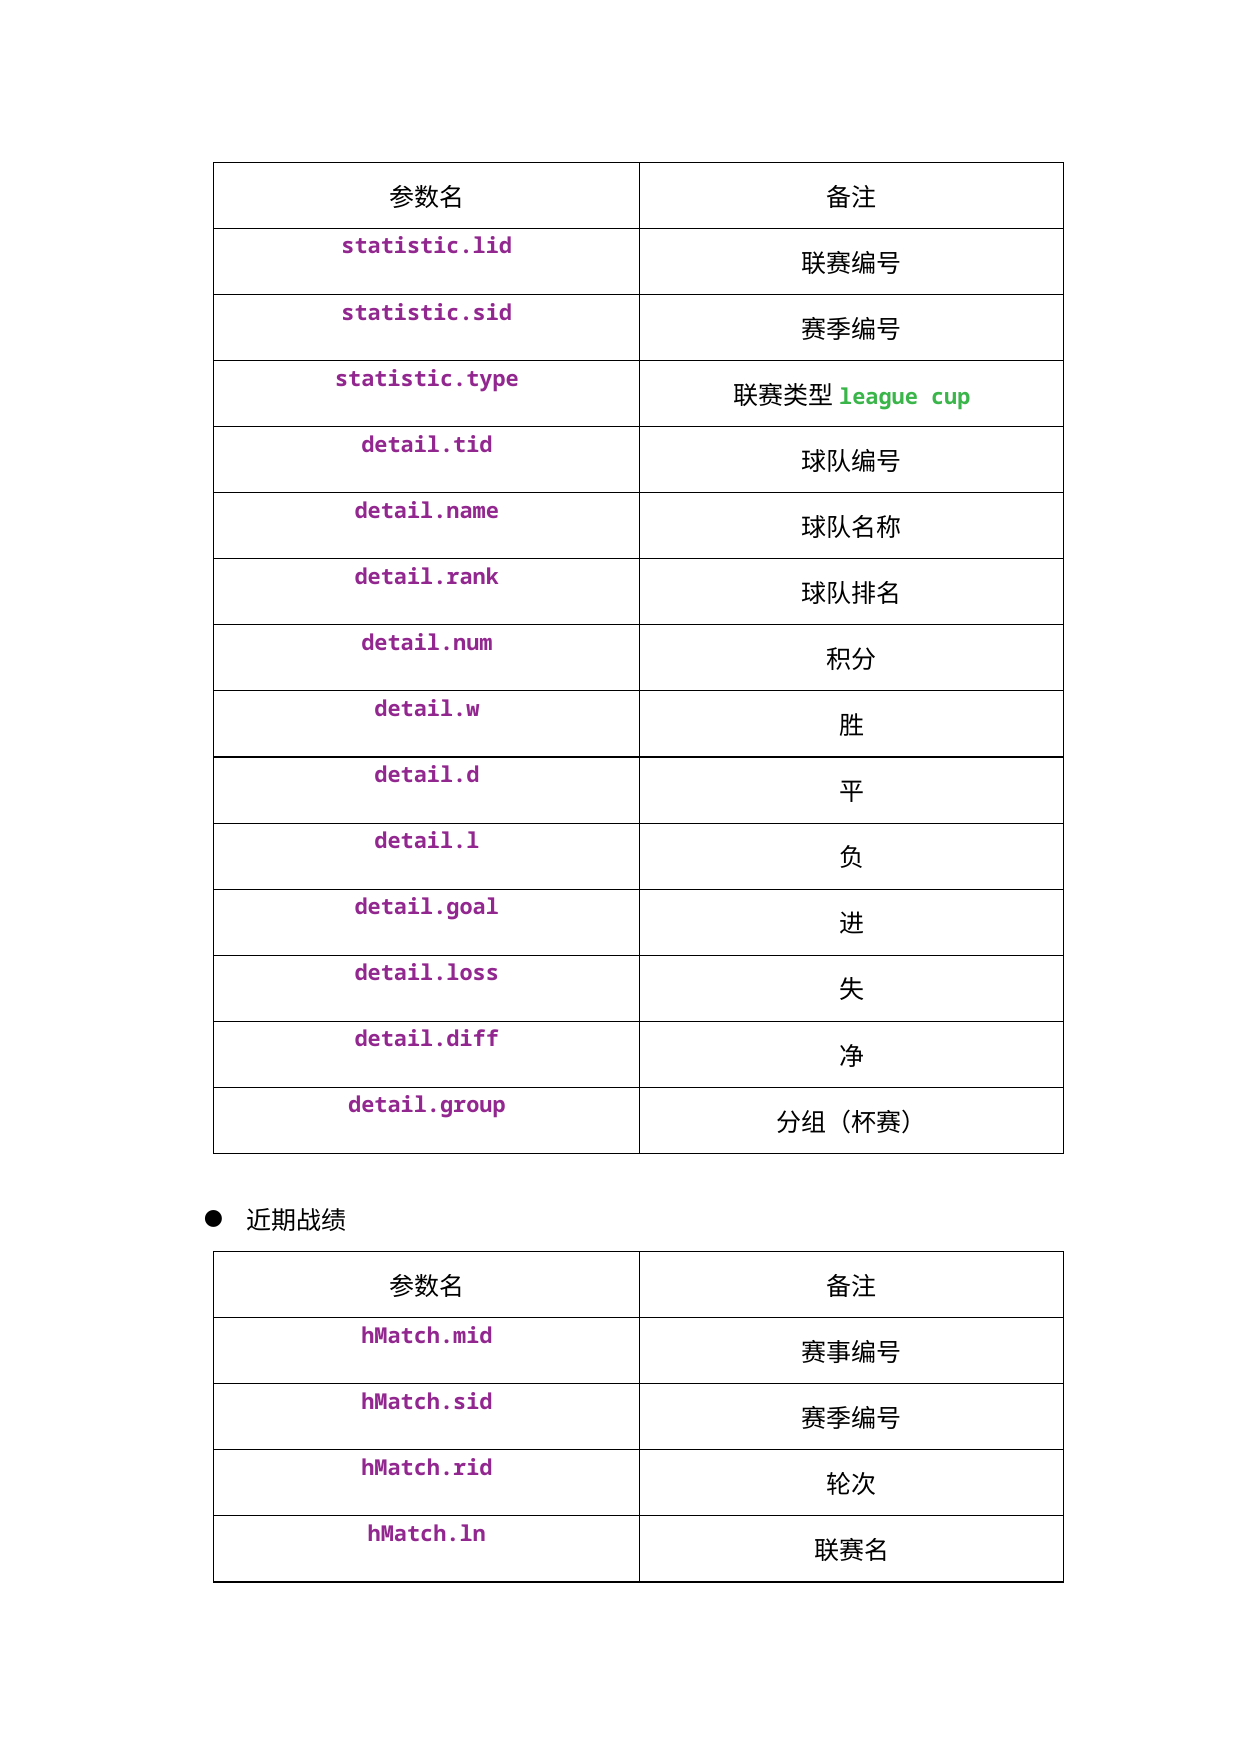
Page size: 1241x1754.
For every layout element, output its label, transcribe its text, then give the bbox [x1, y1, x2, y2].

table_cell hMatch.mid [214, 1318, 639, 1383]
table_cell 负 [640, 824, 1063, 888]
table_header 备注 [640, 1252, 1063, 1317]
table_cell statistic.sid [214, 295, 639, 360]
table_cell hMatch.sid [214, 1384, 639, 1449]
table_cell 赛季编号 [640, 295, 1063, 360]
table_cell hMatch.rid [214, 1450, 639, 1515]
table_cell 赛事编号 [640, 1318, 1063, 1383]
table_header 备注 [640, 163, 1063, 228]
table_cell 失 [640, 956, 1063, 1021]
table_cell 球队排名 [640, 559, 1063, 624]
table_cell detail.diff [214, 1022, 639, 1087]
table_cell 球队名称 [640, 493, 1063, 558]
table_cell 积分 [640, 625, 1063, 690]
table_cell 平 [640, 758, 1063, 822]
table_cell 赛季编号 [640, 1384, 1063, 1449]
table_cell detail.rank [214, 559, 639, 624]
table_cell statistic.type [214, 361, 639, 426]
table_cell detail.loss [214, 956, 639, 1021]
list 近期战绩 [202, 1186, 1053, 1251]
table_cell 进 [640, 890, 1063, 954]
table_cell 联赛编号 [640, 229, 1063, 294]
table_cell 联赛类型 league cup [640, 361, 1063, 426]
table_cell detail.l [214, 824, 639, 888]
table_cell detail.w [214, 691, 639, 756]
table_cell statistic.lid [214, 229, 639, 294]
table_cell 球队编号 [640, 427, 1063, 492]
table_cell 胜 [640, 691, 1063, 756]
table_cell 净 [640, 1022, 1063, 1087]
table_cell 轮次 [640, 1450, 1063, 1515]
table_cell detail.name [214, 493, 639, 558]
table_cell detail.tid [214, 427, 639, 492]
table_cell 分组（杯赛） [640, 1088, 1063, 1153]
table_header 参数名 [214, 1252, 639, 1317]
table_cell detail.goal [214, 890, 639, 954]
table_header 参数名 [214, 163, 639, 228]
table_cell hMatch.ln [214, 1516, 639, 1581]
table_cell detail.d [214, 758, 639, 822]
table_cell 联赛名 [640, 1516, 1063, 1581]
table_cell detail.group [214, 1088, 639, 1153]
table_cell detail.num [214, 625, 639, 690]
